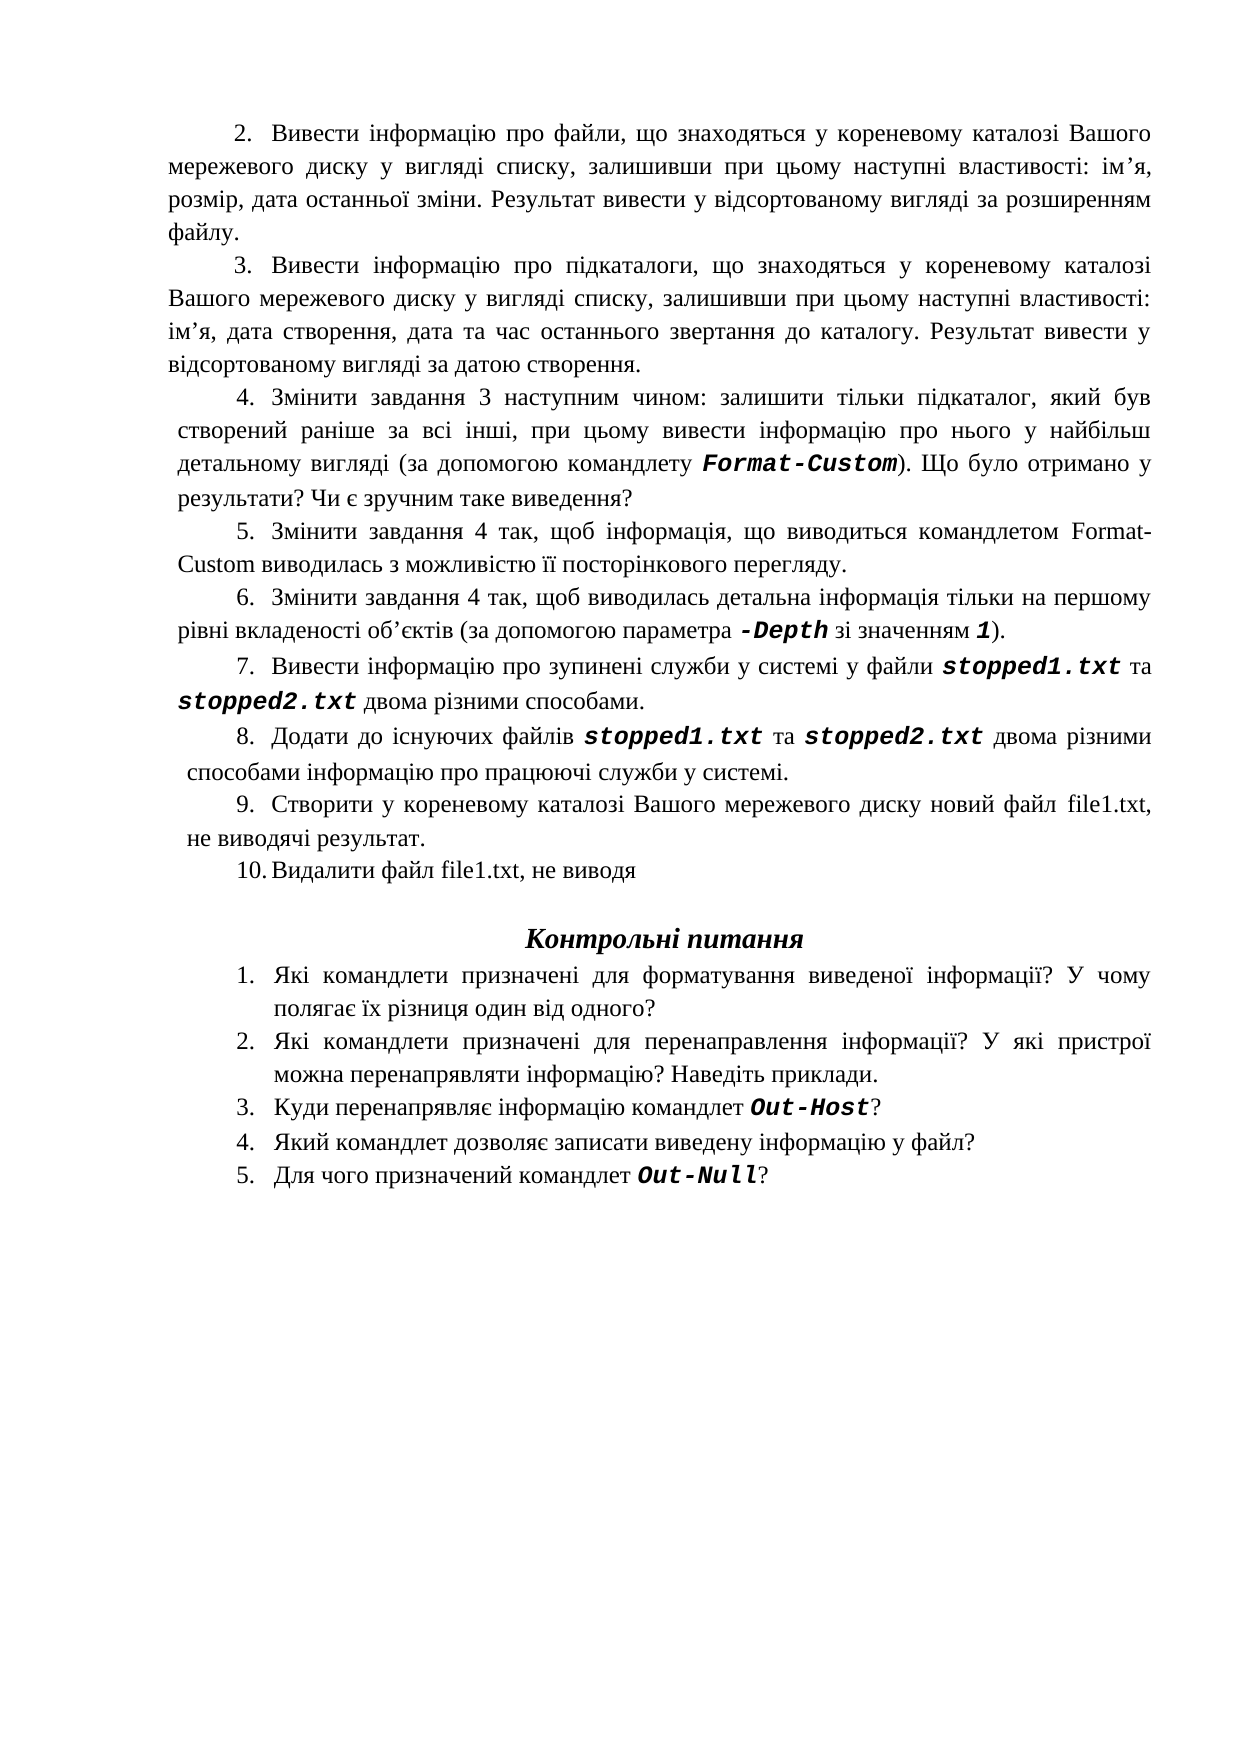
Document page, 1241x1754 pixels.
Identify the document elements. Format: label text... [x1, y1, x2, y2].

list Вивести інформацію про підкаталоги, що знаходяться у кореневому каталозі Вашого мережевого диску у вигляді списку, залишивши при цьому наступні властивості: ім’я, дата створення, дата та час останнього звертання до каталогу. Результат вивести у відсортованому вигляді за датою створення. [168, 250, 1152, 378]
list Куди перенапрявляє інформацію командлет Out-Host? [236, 1092, 1152, 1123]
list Які командлети призначені для перенаправлення інформації? У які пристрої можна перенапрявляти інформацію? Наведіть приклади. [236, 1026, 1152, 1087]
list Змінити завдання 4 так, щоб інформація, що виводиться командлетом Format-Custom виводилась з можливістю її посторінкового перегляду. [177, 516, 1152, 578]
list Для чого призначений командлет Out-Null? [236, 1160, 1152, 1191]
list Які командлети призначені для форматування виведеної інформації? У чому полягає їх різниця один від одного? [236, 960, 1152, 1021]
list Додати до існуючих файлів stopped1.txt та stopped2.txt двома різними способами інформацію про працюючі служби у системі. [187, 721, 1152, 785]
list Змінити завдання 4 так, щоб виводилась детальна інформація тільки на першому рівні вкладеності об’єктів (за допомогою параметра -Depth зі значенням 1). [177, 582, 1152, 646]
list Який командлет дозволяє записати виведену інформацію у файл? [236, 1127, 1152, 1156]
list Створити у кореневому каталозі Вашого мережевого диску новий файл file1.txt, не виводячі результат. [187, 789, 1152, 851]
text Контрольні питання [177, 921, 1152, 955]
list Змінити завдання 3 наступним чином: залишити тільки підкаталог, який був створений раніше за всі інші, при цьому вивести інформацію про нього у найбільш детальному вигляді (за допомогою командлету Format-Custom). Що було отримано у результати? Чи є зручним таке виведення? [177, 382, 1152, 512]
list Вивести інформацію про файли, що знаходяться у кореневому каталозі Вашого мережевого диску у вигляді списку, залишивши при цьому наступні властивості: ім’я, розмір, дата останньої зміни. Результат вивести у відсортованому вигляді за розширенням файлу. [168, 118, 1152, 246]
list Вивести інформацію про зупинені служби у системі у файли stopped1.txt та stopped2.txt двома різними способами. [177, 651, 1152, 717]
list Видалити файл file1.txt, не виводя [187, 856, 1152, 884]
